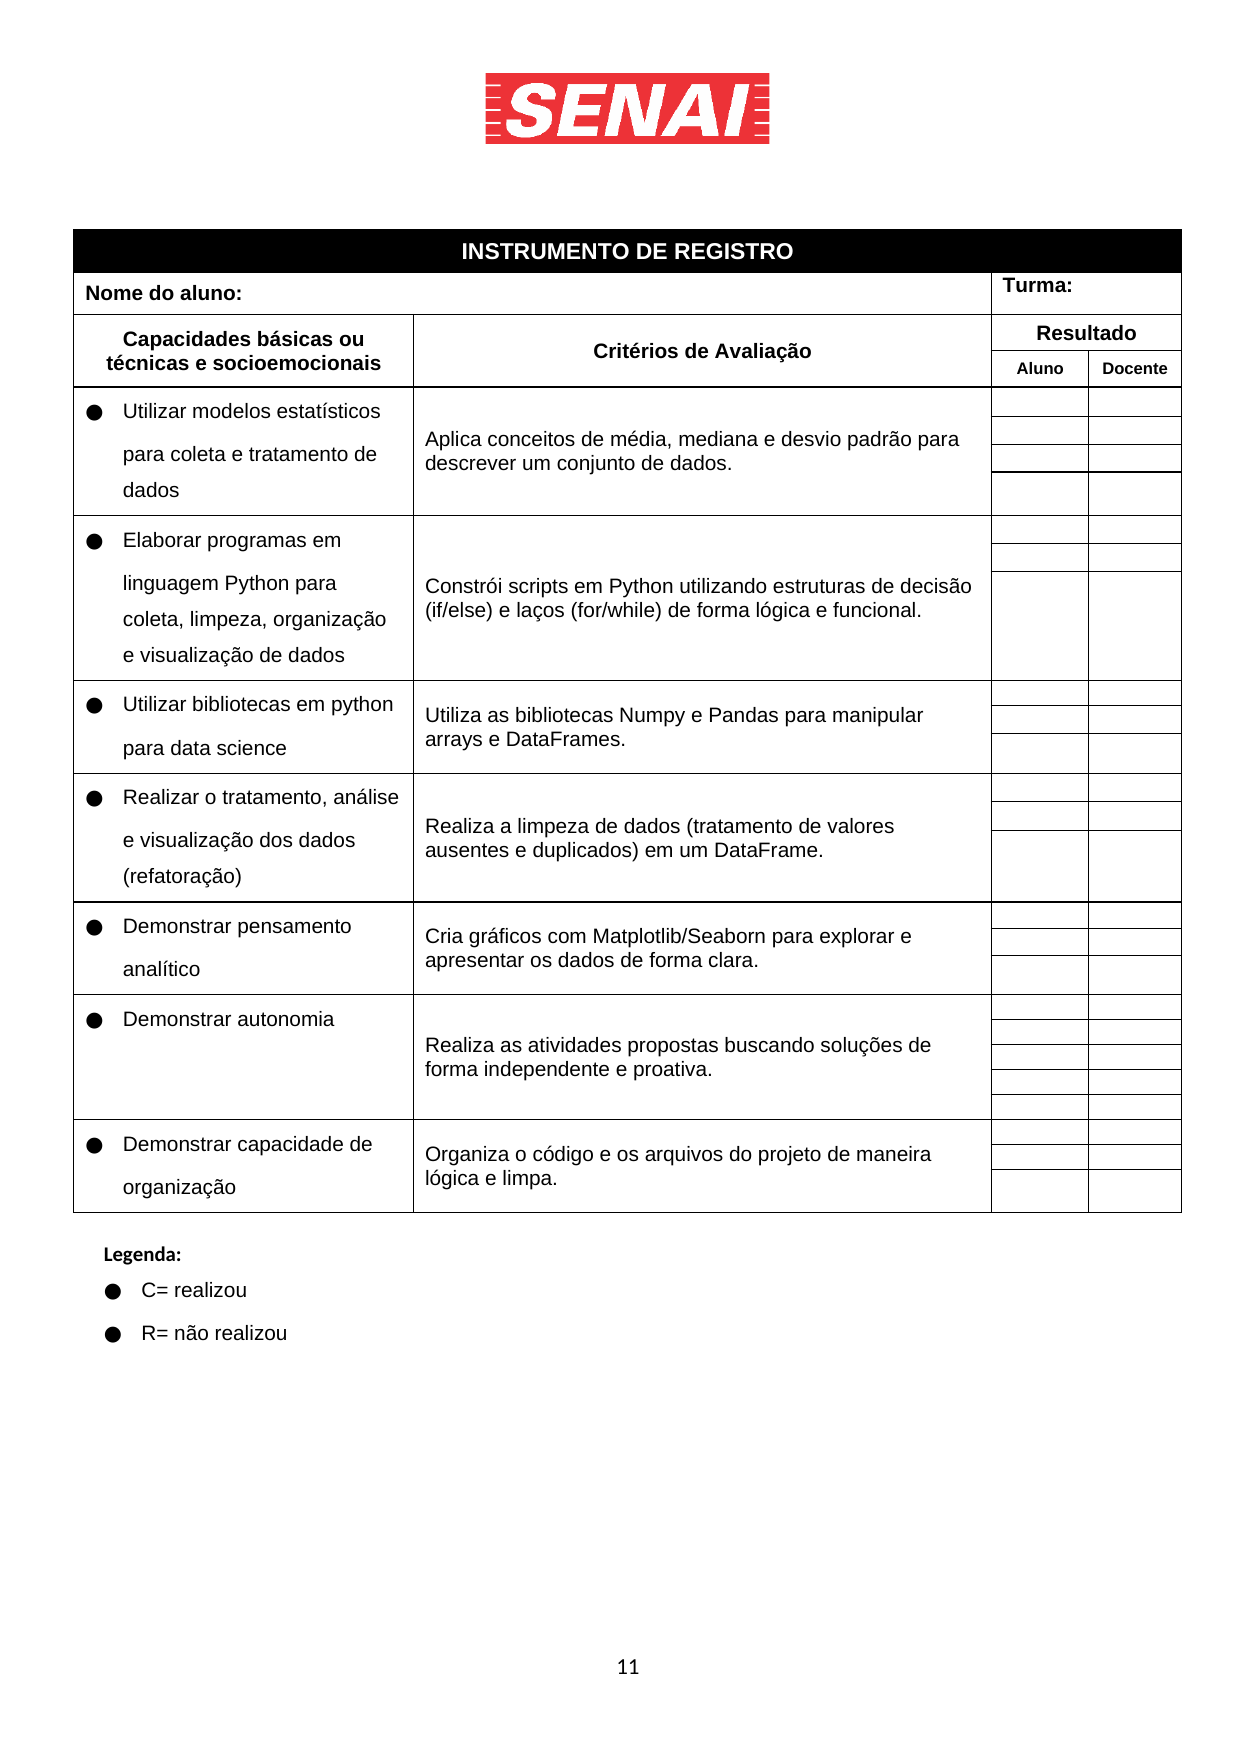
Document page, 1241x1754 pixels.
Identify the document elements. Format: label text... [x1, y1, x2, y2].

table_cell [1089, 681, 1181, 705]
table_cell [1089, 956, 1181, 994]
table_cell [1089, 706, 1181, 733]
table_cell [992, 903, 1088, 928]
table_cell Realizar o tratamento, análise e visualização dos dados (refatoração) [74, 774, 413, 901]
table_cell [992, 1070, 1088, 1094]
table_cell Nome do aluno: [74, 273, 991, 314]
picture [485, 73, 770, 144]
table_cell [1089, 1120, 1181, 1144]
table_cell Utiliza as bibliotecas Numpy e Pandas para manipular arrays e DataFrames. [414, 681, 991, 773]
table_cell [992, 1120, 1088, 1144]
table_cell [992, 734, 1088, 773]
table_cell Aplica conceitos de média, mediana e desvio padrão para descrever um conjunto de dados. [414, 388, 991, 515]
table_cell [1089, 516, 1181, 543]
table_cell Utilizar bibliotecas em python para data science [74, 681, 413, 773]
table_cell Demonstrar capacidade de organização [74, 1120, 413, 1212]
table_cell Organiza o código e os arquivos do projeto de maneira lógica e limpa. [414, 1120, 991, 1212]
table_cell [992, 1020, 1088, 1044]
table_cell [1089, 802, 1181, 829]
table_cell Aluno [992, 351, 1088, 386]
table_cell [992, 417, 1088, 444]
table_cell [1089, 1045, 1181, 1069]
list R= não realizou [103, 1309, 1152, 1352]
table_cell [992, 544, 1088, 571]
table_cell [1089, 417, 1181, 444]
table_cell [1089, 929, 1181, 955]
table_cell [1089, 995, 1181, 1019]
table_cell [1089, 473, 1181, 515]
table_cell [1089, 445, 1181, 471]
table_cell [1089, 572, 1181, 680]
table_cell [992, 1045, 1088, 1069]
table_cell [1089, 1020, 1181, 1044]
table_cell [992, 995, 1088, 1019]
table_cell Demonstrar pensamento analítico [74, 903, 413, 994]
table_cell Cria gráficos com Matplotlib/Seaborn para explorar e apresentar os dados de forma clara. [414, 903, 991, 994]
table_cell [992, 774, 1088, 801]
table_cell [992, 1145, 1088, 1169]
table_cell Demonstrar autonomia [74, 995, 413, 1119]
table_cell Realiza a limpeza de dados (tratamento de valores ausentes e duplicados) em um DataFrame. [414, 774, 991, 901]
table_cell Realiza as atividades propostas buscando soluções de forma independente e proativa. [414, 995, 991, 1119]
table_cell [992, 831, 1088, 901]
table_cell Docente [1089, 351, 1181, 386]
table_cell [992, 445, 1088, 471]
table_cell [1089, 903, 1181, 928]
table_cell [1089, 1170, 1181, 1212]
table_cell [992, 388, 1088, 416]
table_cell [1089, 1095, 1181, 1119]
table_cell Elaborar programas em linguagem Python para coleta, limpeza, organização e visualização de dados [74, 516, 413, 680]
table_cell [992, 802, 1088, 829]
table_cell [1089, 544, 1181, 571]
table_cell Resultado [992, 315, 1181, 350]
table_cell [992, 516, 1088, 543]
table_cell [1089, 388, 1181, 416]
table_cell [992, 681, 1088, 705]
table_cell [992, 1170, 1088, 1212]
table_cell Utilizar modelos estatísticos para coleta e tratamento de dados [74, 388, 413, 515]
table_cell [992, 473, 1088, 515]
table_cell Constrói scripts em Python utilizando estruturas de decisão (if/else) e laços (for/while) de forma lógica e funcional. [414, 516, 991, 680]
table_header INSTRUMENTO DE REGISTRO [74, 230, 1181, 271]
table_cell [1089, 774, 1181, 801]
table_cell [992, 706, 1088, 733]
table_cell [1089, 734, 1181, 773]
table_cell Turma: [992, 273, 1181, 314]
text Legenda: [103, 1241, 1152, 1266]
table_cell [1089, 1070, 1181, 1094]
table_cell Critérios de Avaliação [414, 315, 991, 386]
table_cell [992, 572, 1088, 680]
list C= realizou [103, 1266, 1152, 1309]
table_cell [992, 929, 1088, 955]
table_cell [1089, 831, 1181, 901]
table_cell [1089, 1145, 1181, 1169]
table_cell [992, 956, 1088, 994]
table_cell Capacidades básicas ou técnicas e socioemocionais [74, 315, 413, 386]
table_cell [992, 1095, 1088, 1119]
